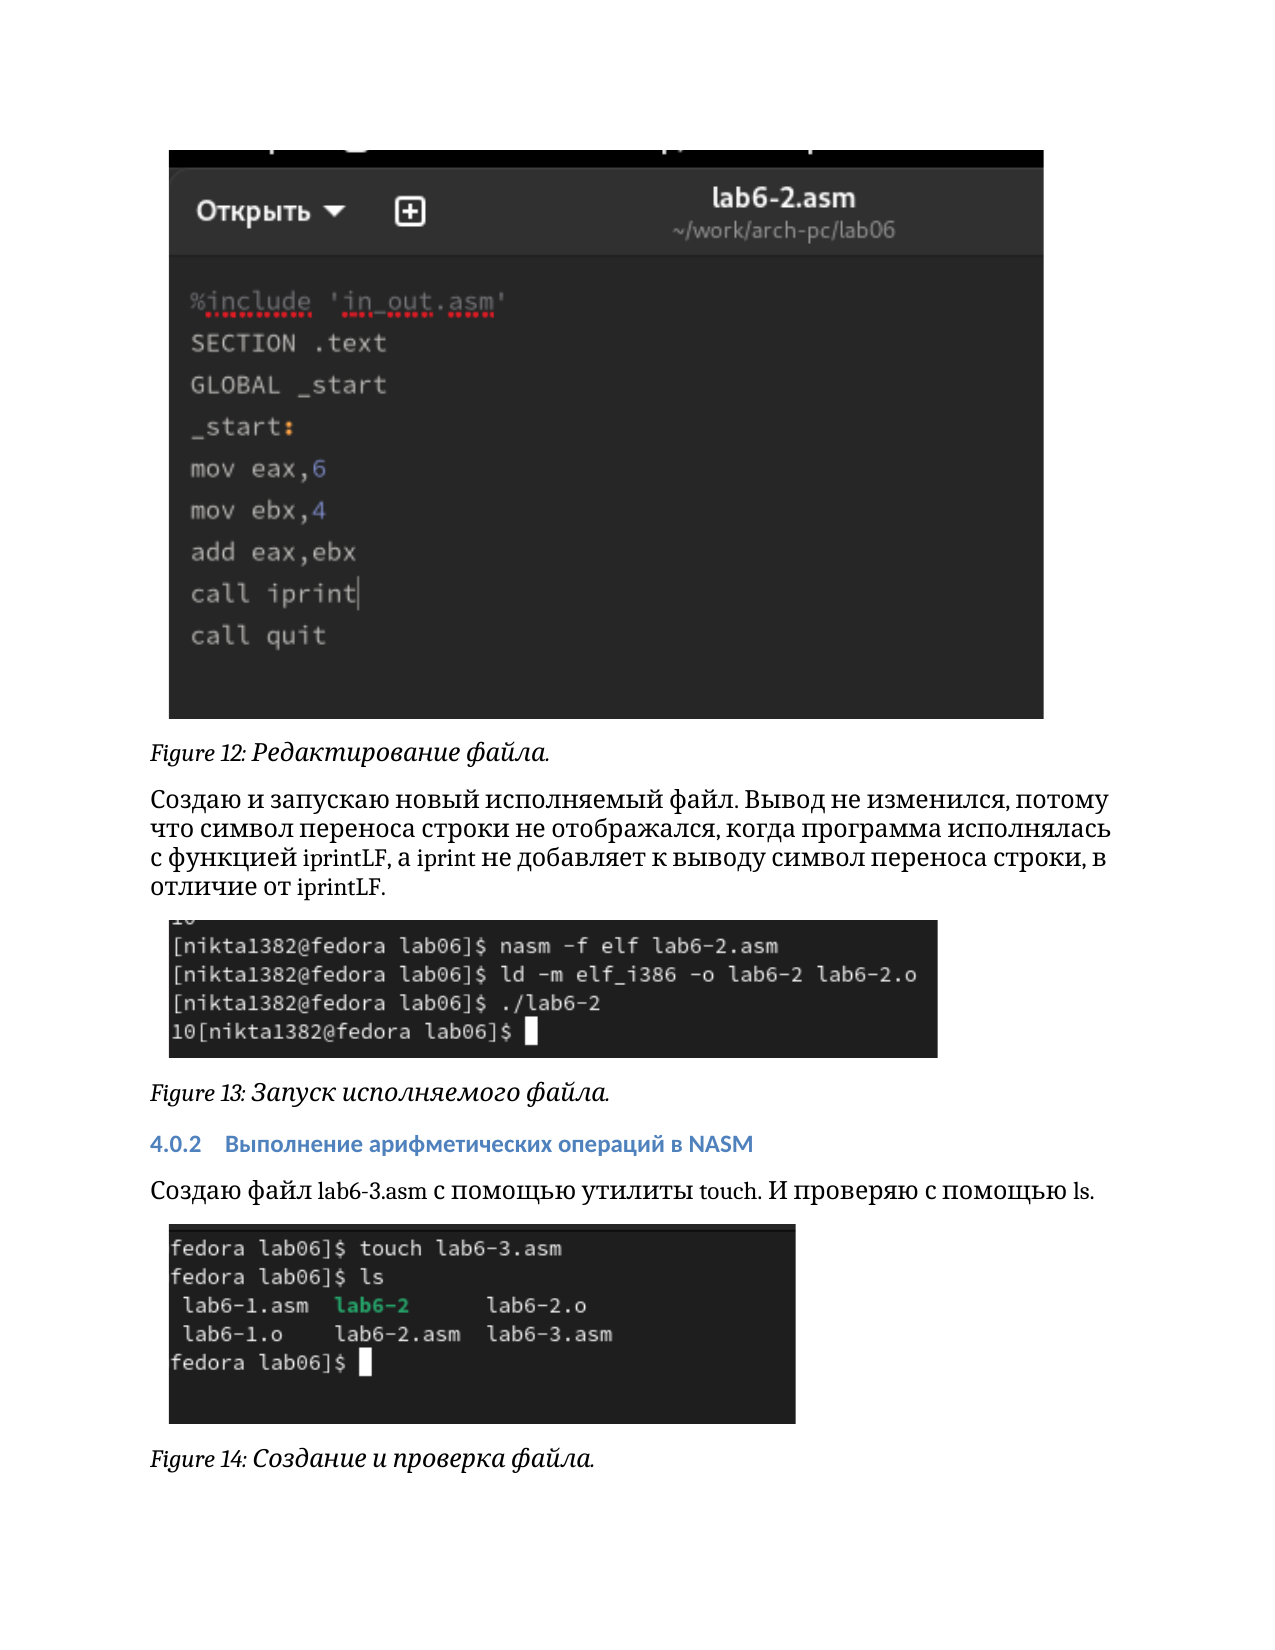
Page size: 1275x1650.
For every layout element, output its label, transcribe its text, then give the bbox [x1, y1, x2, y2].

text Создаю и запускаю новый исполняемый файл. Вывод не изменился, потому что символ переноса строки не отображался, когда программа исполнялась с функцией iprintLF, а iprint не добавляет к выводу символ переноса строки, в отличие от iprintLF. [150, 786, 1125, 901]
picture [168, 150, 1044, 719]
subtitle 4.0.2 Выполнение арифметических операций в NASM [150, 1128, 1125, 1158]
text Figure 12: Редактирование файла. [150, 739, 1125, 768]
text Создаю файл lab6-3.asm с помощью утилиты touch. И проверяю с помощью ls. [150, 1177, 1125, 1206]
picture [168, 920, 938, 1058]
text Figure 13: Запуск исполняемого файла. [150, 1078, 1125, 1107]
text Figure 14: Создание и проверка файла. [150, 1444, 1125, 1473]
picture [168, 1224, 796, 1424]
